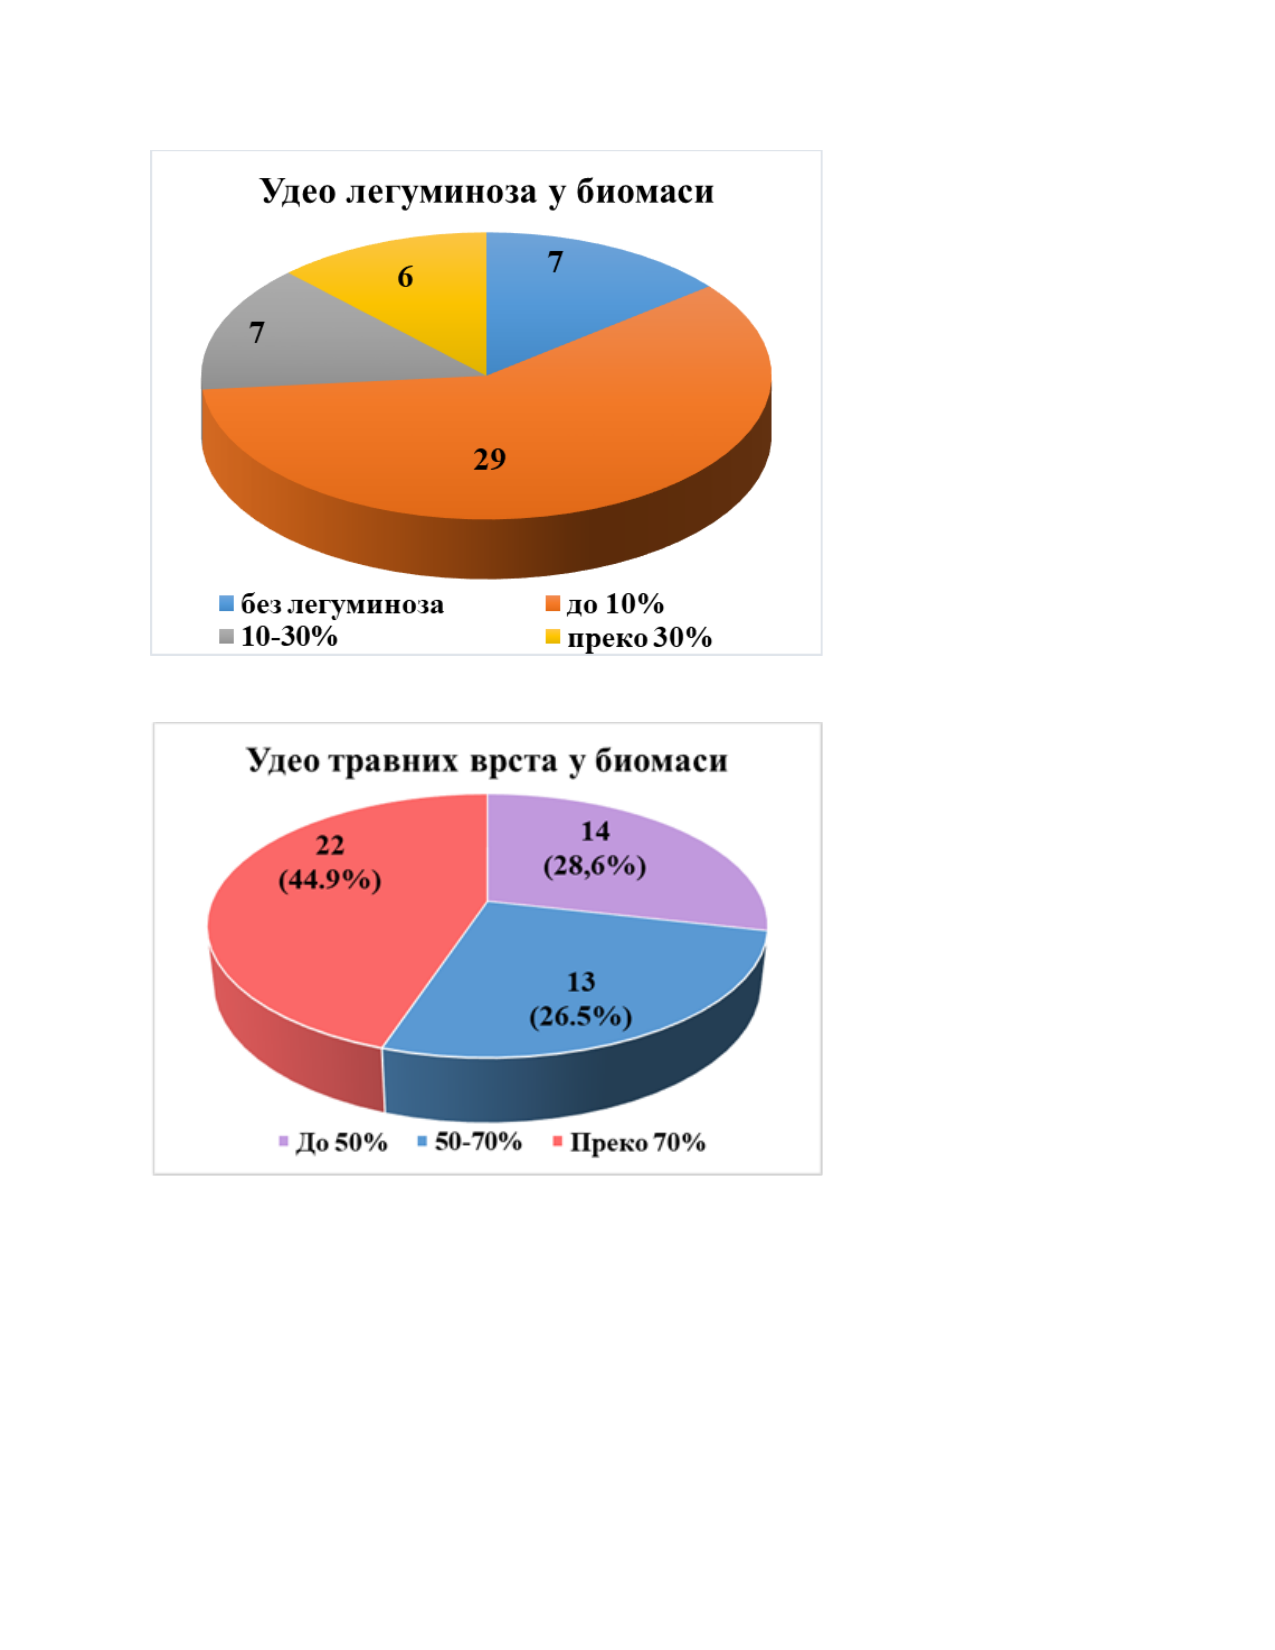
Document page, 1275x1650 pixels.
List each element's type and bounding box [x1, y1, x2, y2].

picture [150, 150, 823, 656]
picture [150, 722, 824, 1177]
